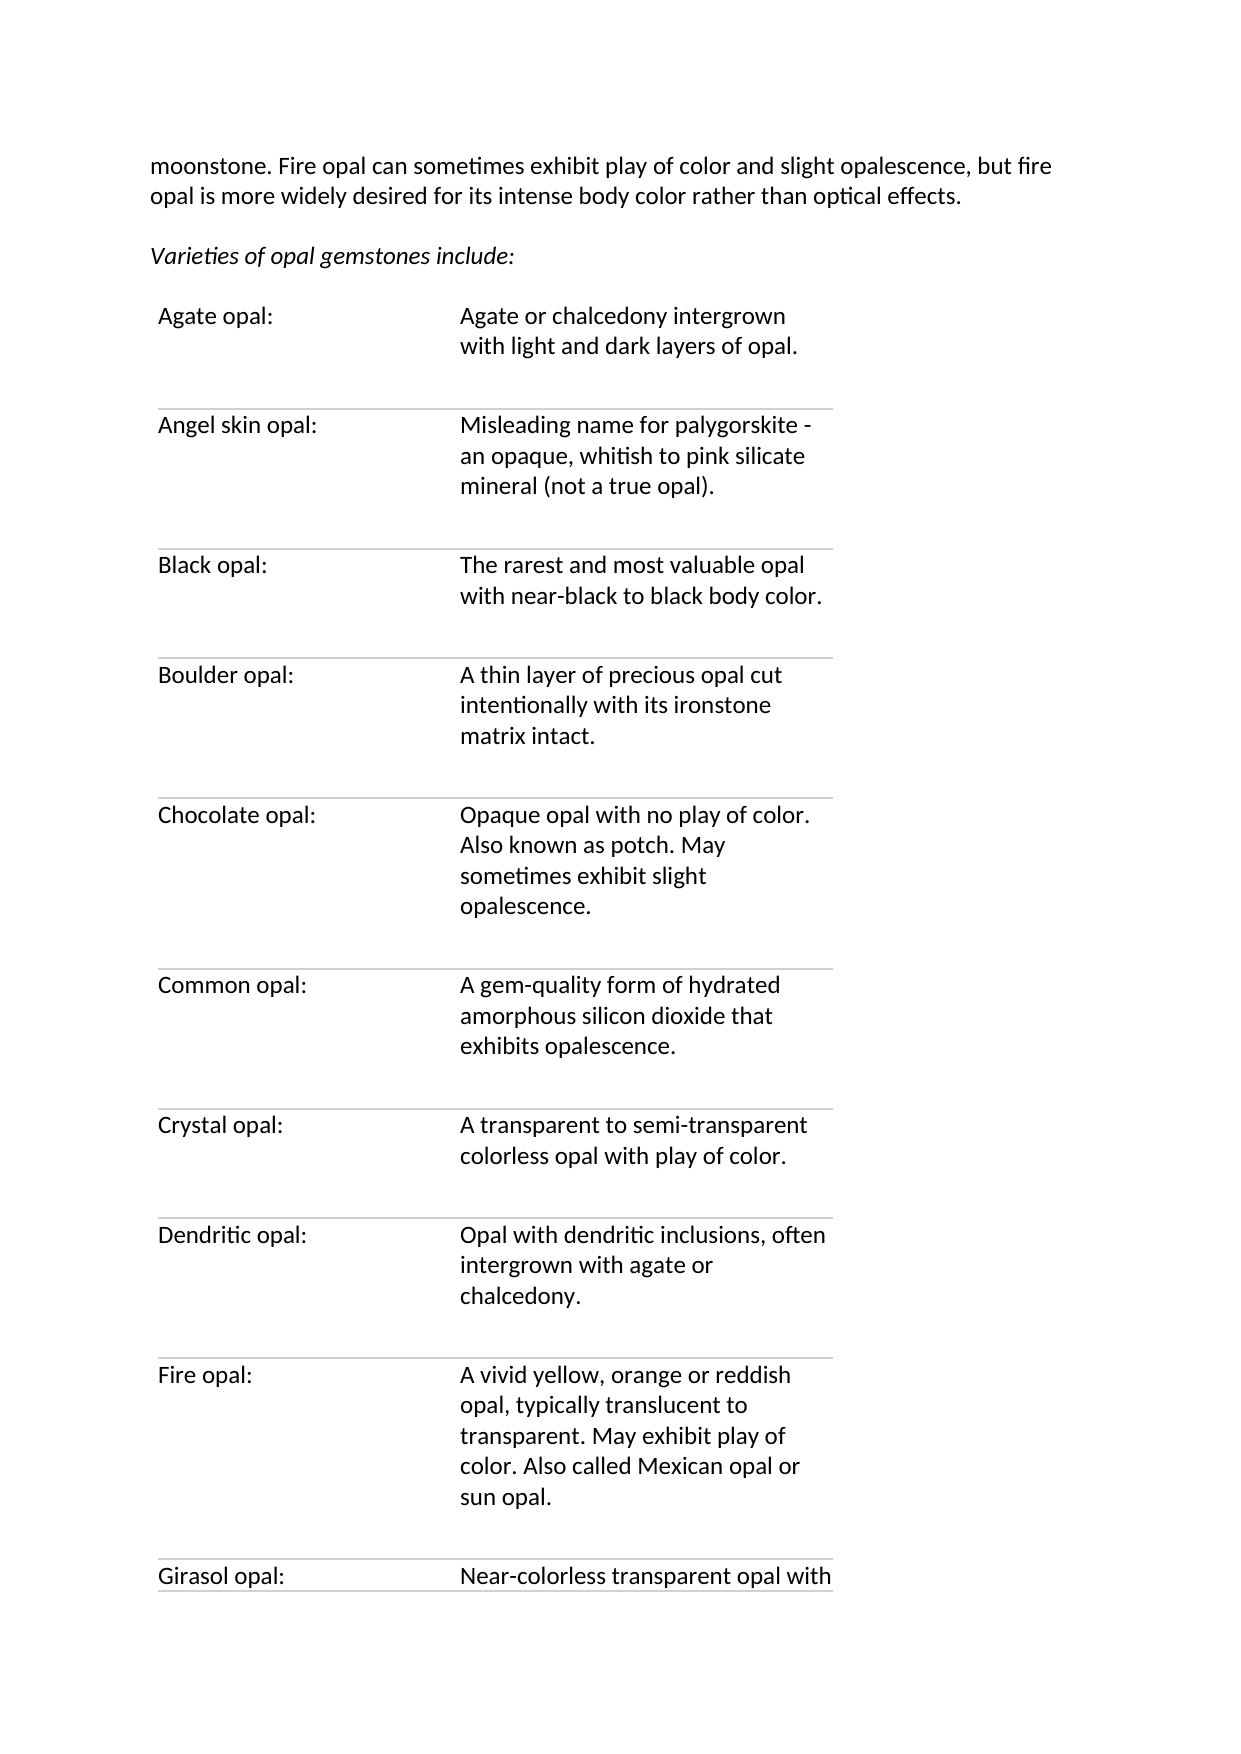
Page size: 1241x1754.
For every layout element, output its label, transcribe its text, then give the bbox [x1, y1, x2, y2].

table_cell Opal with dendritic inclusions, often intergrown with agate or chalcedony. [460, 1219, 833, 1357]
table_header Agate or chalcedony intergrown with light and dark layers of opal. [460, 300, 833, 408]
table_cell A transparent to semi-transparent colorless opal with play of color. [460, 1110, 833, 1217]
table_cell A thin layer of precious opal cut intentionally with its ironstone matrix intact. [460, 659, 833, 797]
table_cell Black opal: [158, 550, 460, 657]
table_cell Fire opal: [158, 1359, 460, 1558]
table_cell Misleading name for palygorskite - an opaque, whitish to pink silicate mineral (not a true opal). [460, 410, 833, 548]
table_cell A gem-quality form of hydrated amorphous silicon dioxide that exhibits opalescence. [460, 970, 833, 1108]
table_cell Chocolate opal: [158, 799, 460, 968]
table_cell Crystal opal: [158, 1110, 460, 1217]
table_cell Angel skin opal: [158, 410, 460, 548]
table_cell Opaque opal with no play of color. Also known as potch. May sometimes exhibit slight opalescence. [460, 799, 833, 968]
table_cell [460, 1560, 833, 1590]
table_cell A vivid yellow, orange or reddish opal, typically translucent to transparent. May exhibit play of color. Also called Mexican opal or sun opal. [460, 1359, 833, 1558]
table_cell Dendritic opal: [158, 1219, 460, 1357]
table_cell Girasol opal: [158, 1560, 460, 1590]
table_cell Common opal: [158, 970, 460, 1108]
table_cell The rarest and most valuable opal with near-black to black body color. [460, 550, 833, 657]
table_header Agate opal: [158, 300, 460, 408]
text Varieties of opal gemstones include: [150, 240, 1090, 271]
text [150, 150, 1090, 211]
table_cell Boulder opal: [158, 659, 460, 797]
